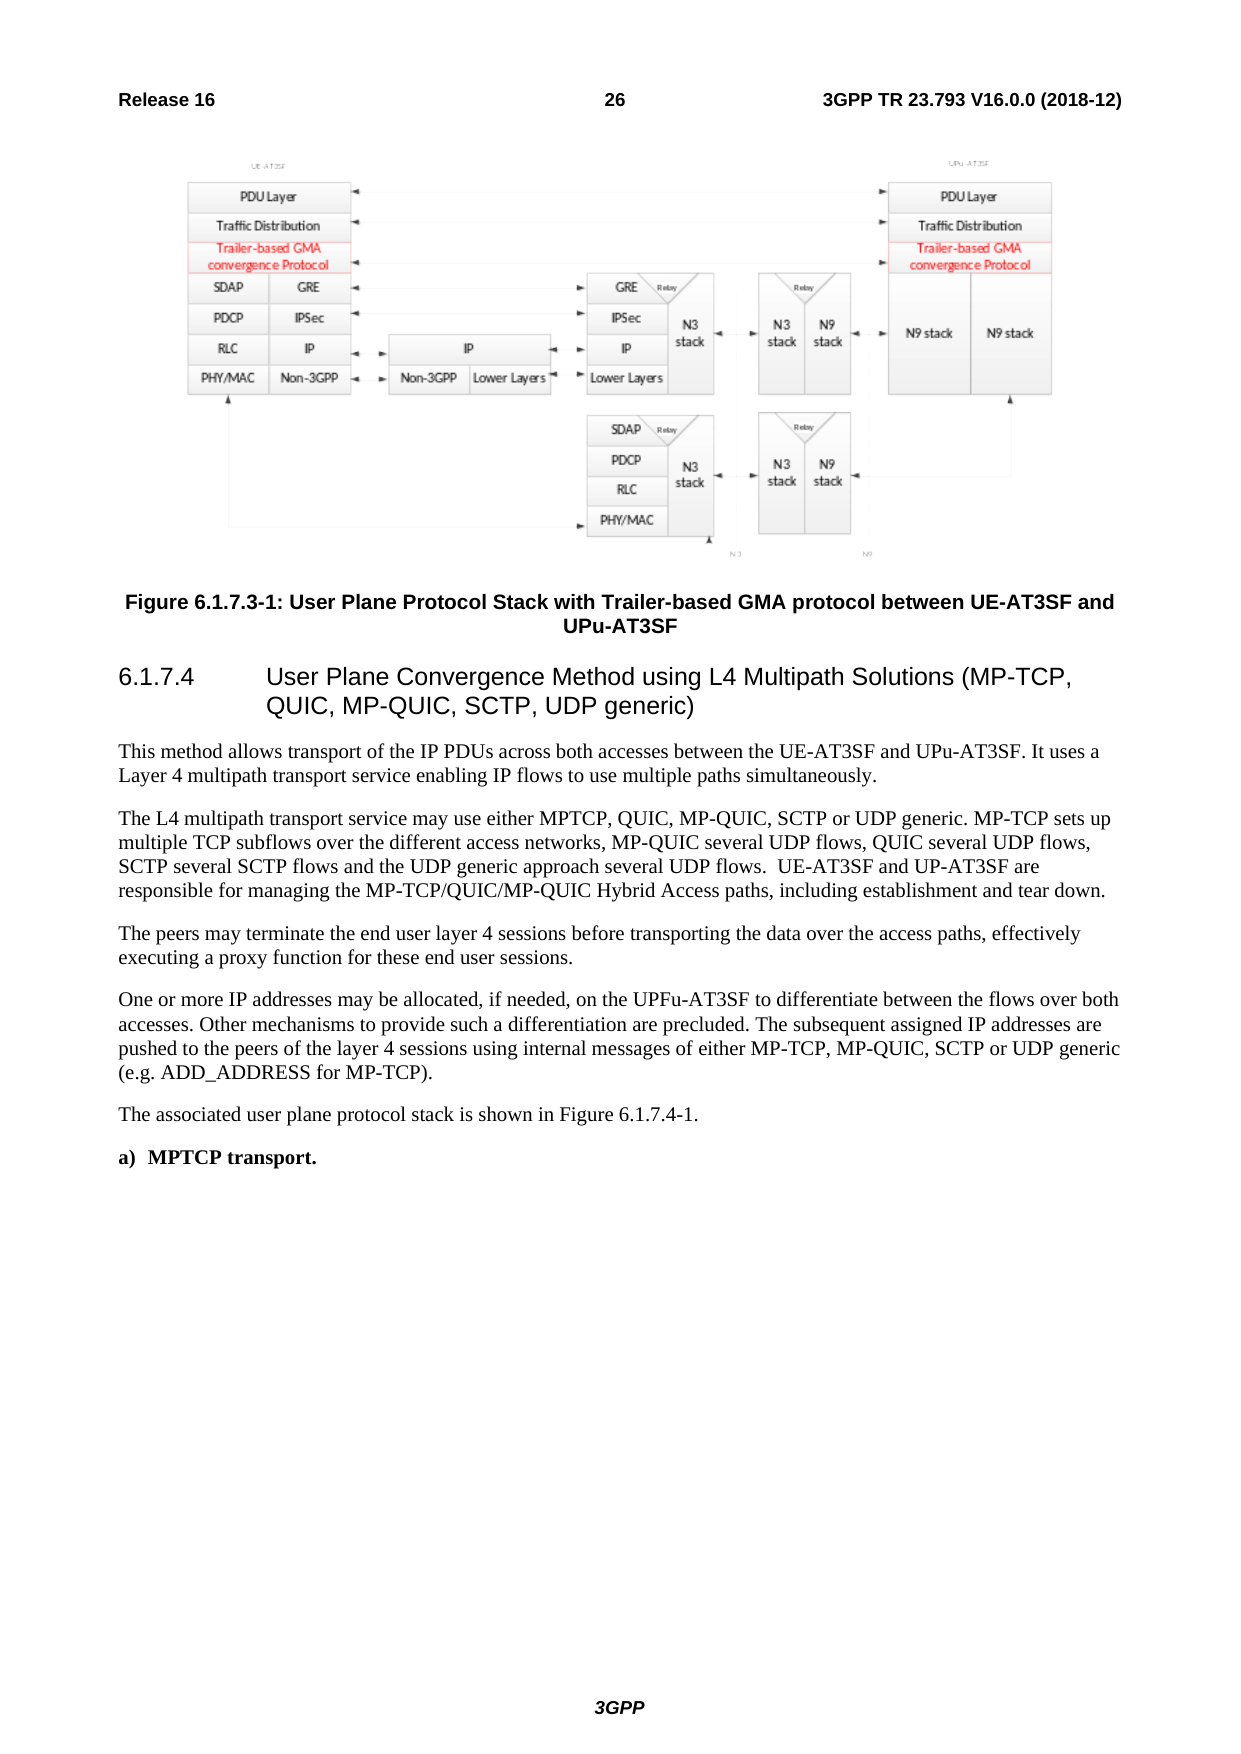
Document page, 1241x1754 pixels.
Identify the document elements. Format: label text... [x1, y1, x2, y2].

subtitle 6.1.7.4 User Plane Convergence Method using L4 Multipath Solutions (MP-TCP, QUIC, MP-QUIC, SCTP, UDP generic) [118, 662, 1122, 720]
text The peers may terminate the end user layer 4 sessions before transporting the data over the access paths, effectively executing a proxy function for these end user sessions. [118, 921, 1122, 969]
text Figure 6.1.7.3-1: User Plane Protocol Stack with Trailer-based GMA protocol between UE-AT3SF and UPu-AT3SF [118, 589, 1122, 637]
text The L4 multipath transport service may use either MPTCP, QUIC, MP-QUIC, SCTP or UDP generic. MP-TCP sets up multiple TCP subflows over the different access networks, MP-QUIC several UDP flows, QUIC several UDP flows, SCTP several SCTP flows and the UDP generic approach several UDP flows. UE-AT3SF and UP-AT3SF are responsible for managing the MP-TCP/QUIC/MP-QUIC Hybrid Access paths, including establishment and tear down. [118, 806, 1122, 902]
text The associated user plane protocol stack is shown in Figure 6.1.7.4-1. [118, 1102, 1122, 1126]
text a) MPTCP transport. [118, 1145, 1122, 1169]
text One or more IP addresses may be allocated, if needed, on the UPFu-AT3SF to differentiate between the flows over both accesses. Other mechanisms to provide such a differentiation are precluded. The subsequent assigned IP addresses are pushed to the peers of the layer 4 sessions using internal messages of either MP-TCP, MP-QUIC, SCTP or UDP generic (e.g. ADD_ADDRESS for MP-TCP). [118, 987, 1122, 1084]
text This method allows transport of the IP PDUs across both accesses between the UE-AT3SF and UPu-AT3SF. It uses a Layer 4 multipath transport service enabling IP flows to use multiple paths simultaneously. [118, 739, 1122, 787]
